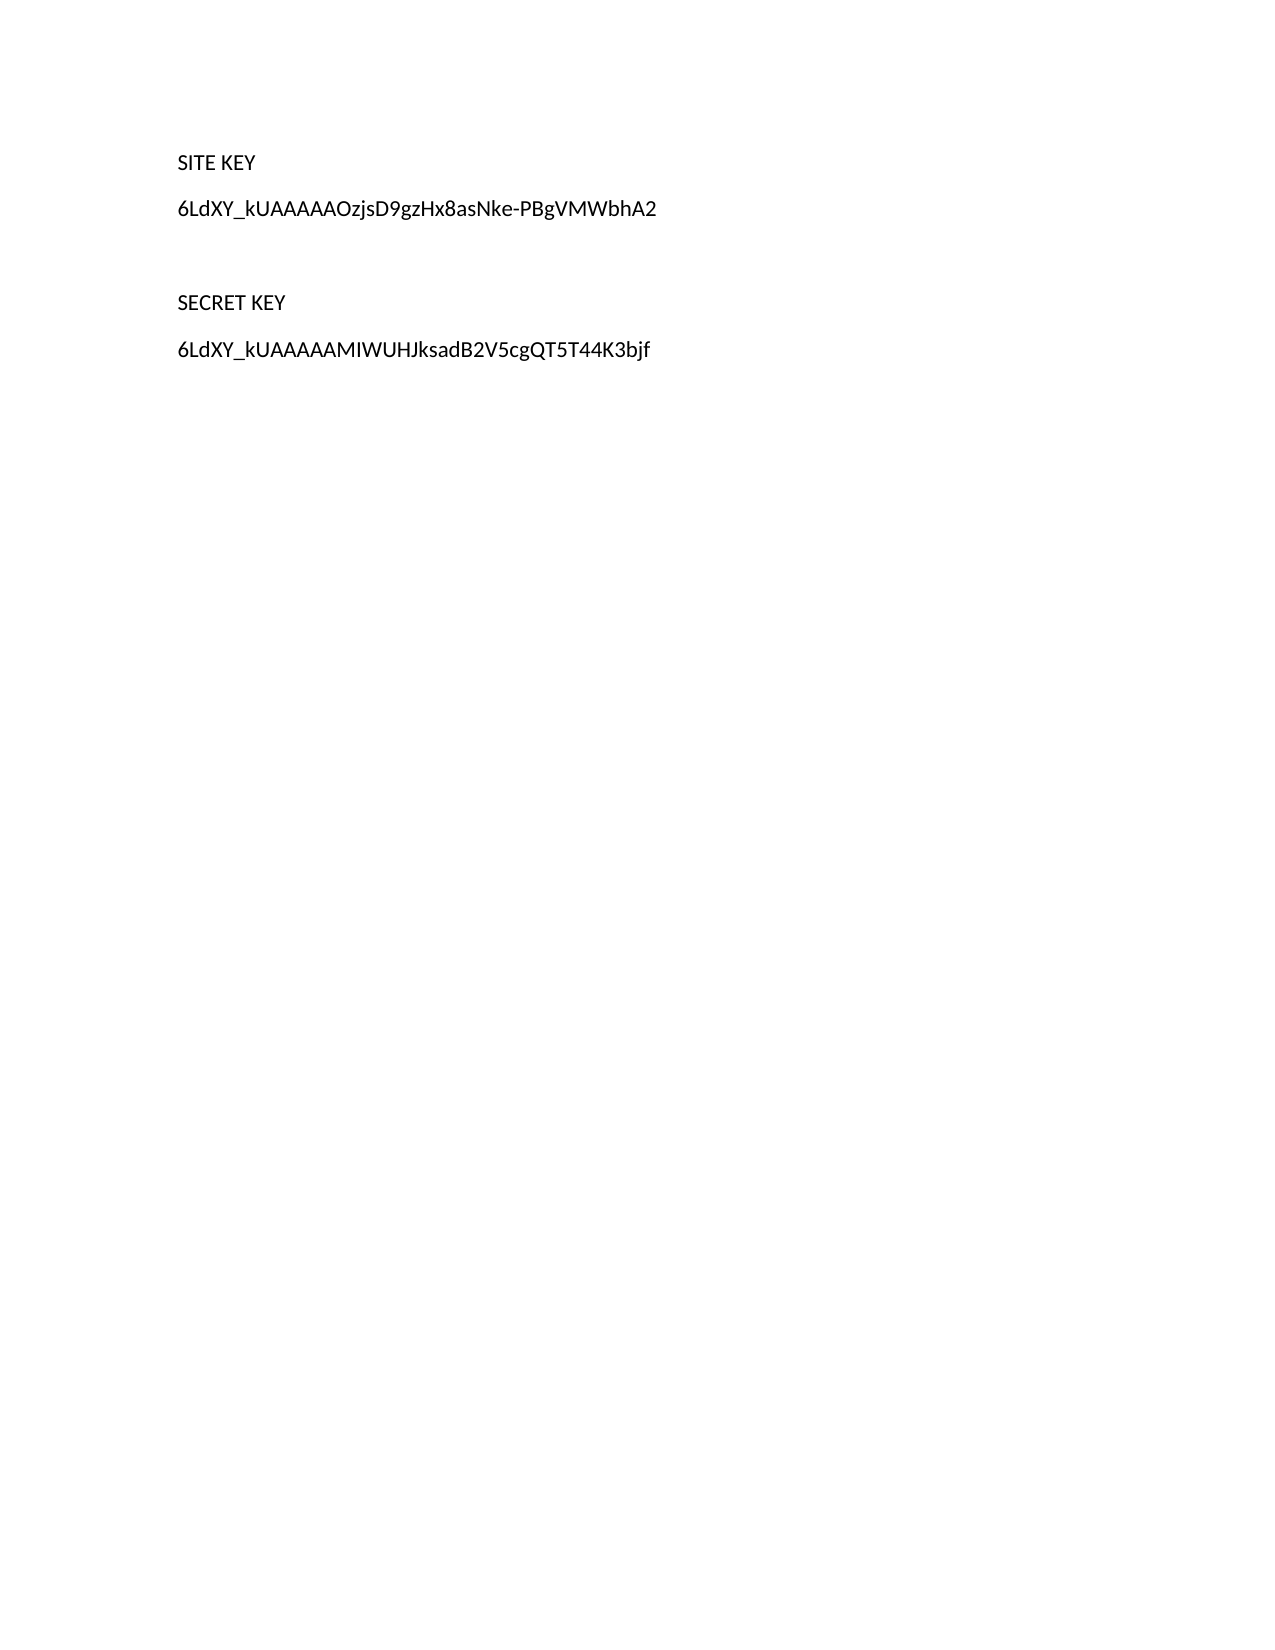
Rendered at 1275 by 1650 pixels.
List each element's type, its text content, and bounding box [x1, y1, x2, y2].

text 6LdXY_kUAAAAAMIWUHJksadB2V5cgQT5T44K3bjf [177, 335, 1098, 363]
text SECRET KEY [177, 288, 1098, 316]
text 6LdXY_kUAAAAAOzjsD9gzHx8asNke-PBgVMWbhA2 [177, 194, 1098, 222]
text SITE KEY [177, 148, 1098, 176]
